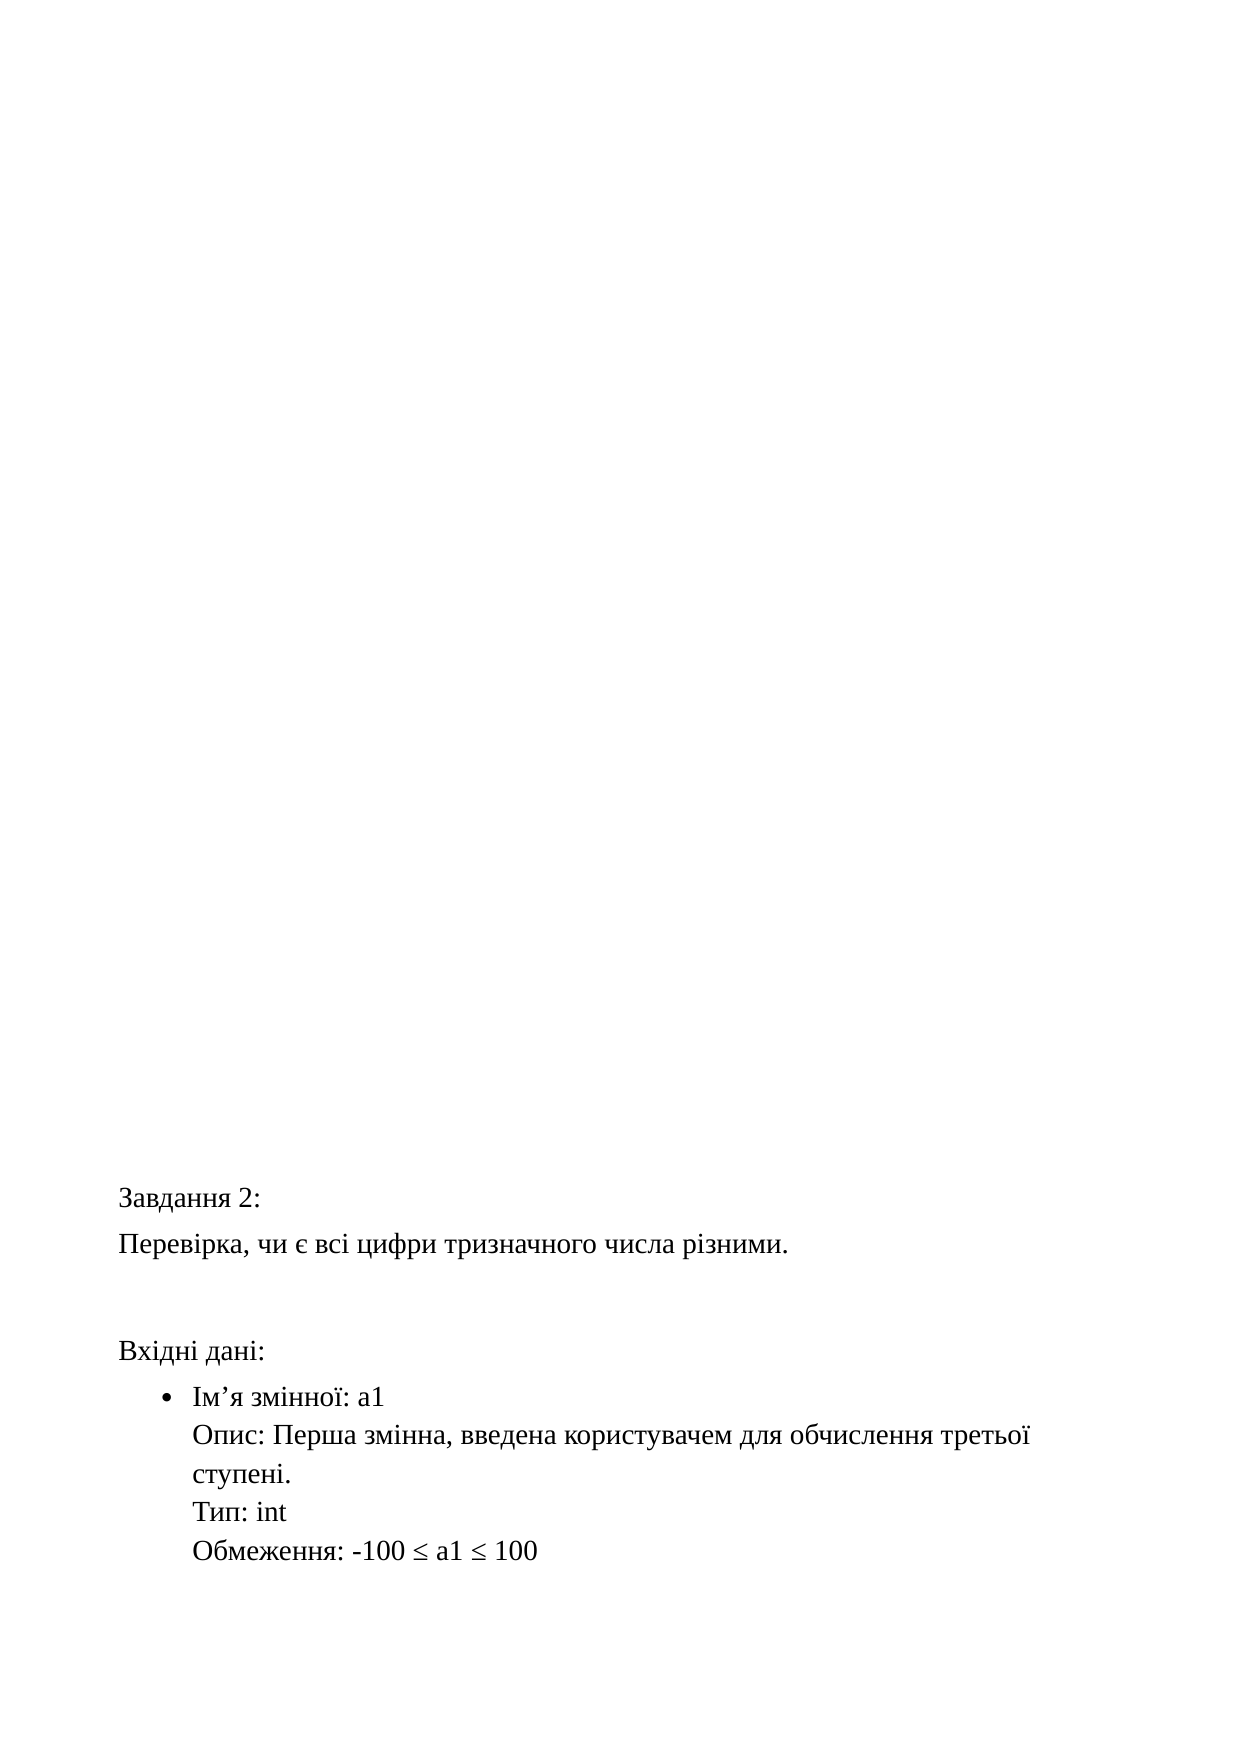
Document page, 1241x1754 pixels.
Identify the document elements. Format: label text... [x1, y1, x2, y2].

subtitle Вхідні дані: [118, 1333, 1122, 1366]
text Перевірка, чи є всі цифри тризначного числа різними. [118, 1227, 1122, 1260]
subtitle Завдання 2: [118, 1181, 1122, 1214]
list Ім’я змінної: a1 Опис: Перша змінна, введена користувачем для обчислення третьої ступені. Тип: int Обмеження: -100 ≤ a1 ≤ 100 [162, 1379, 1122, 1567]
